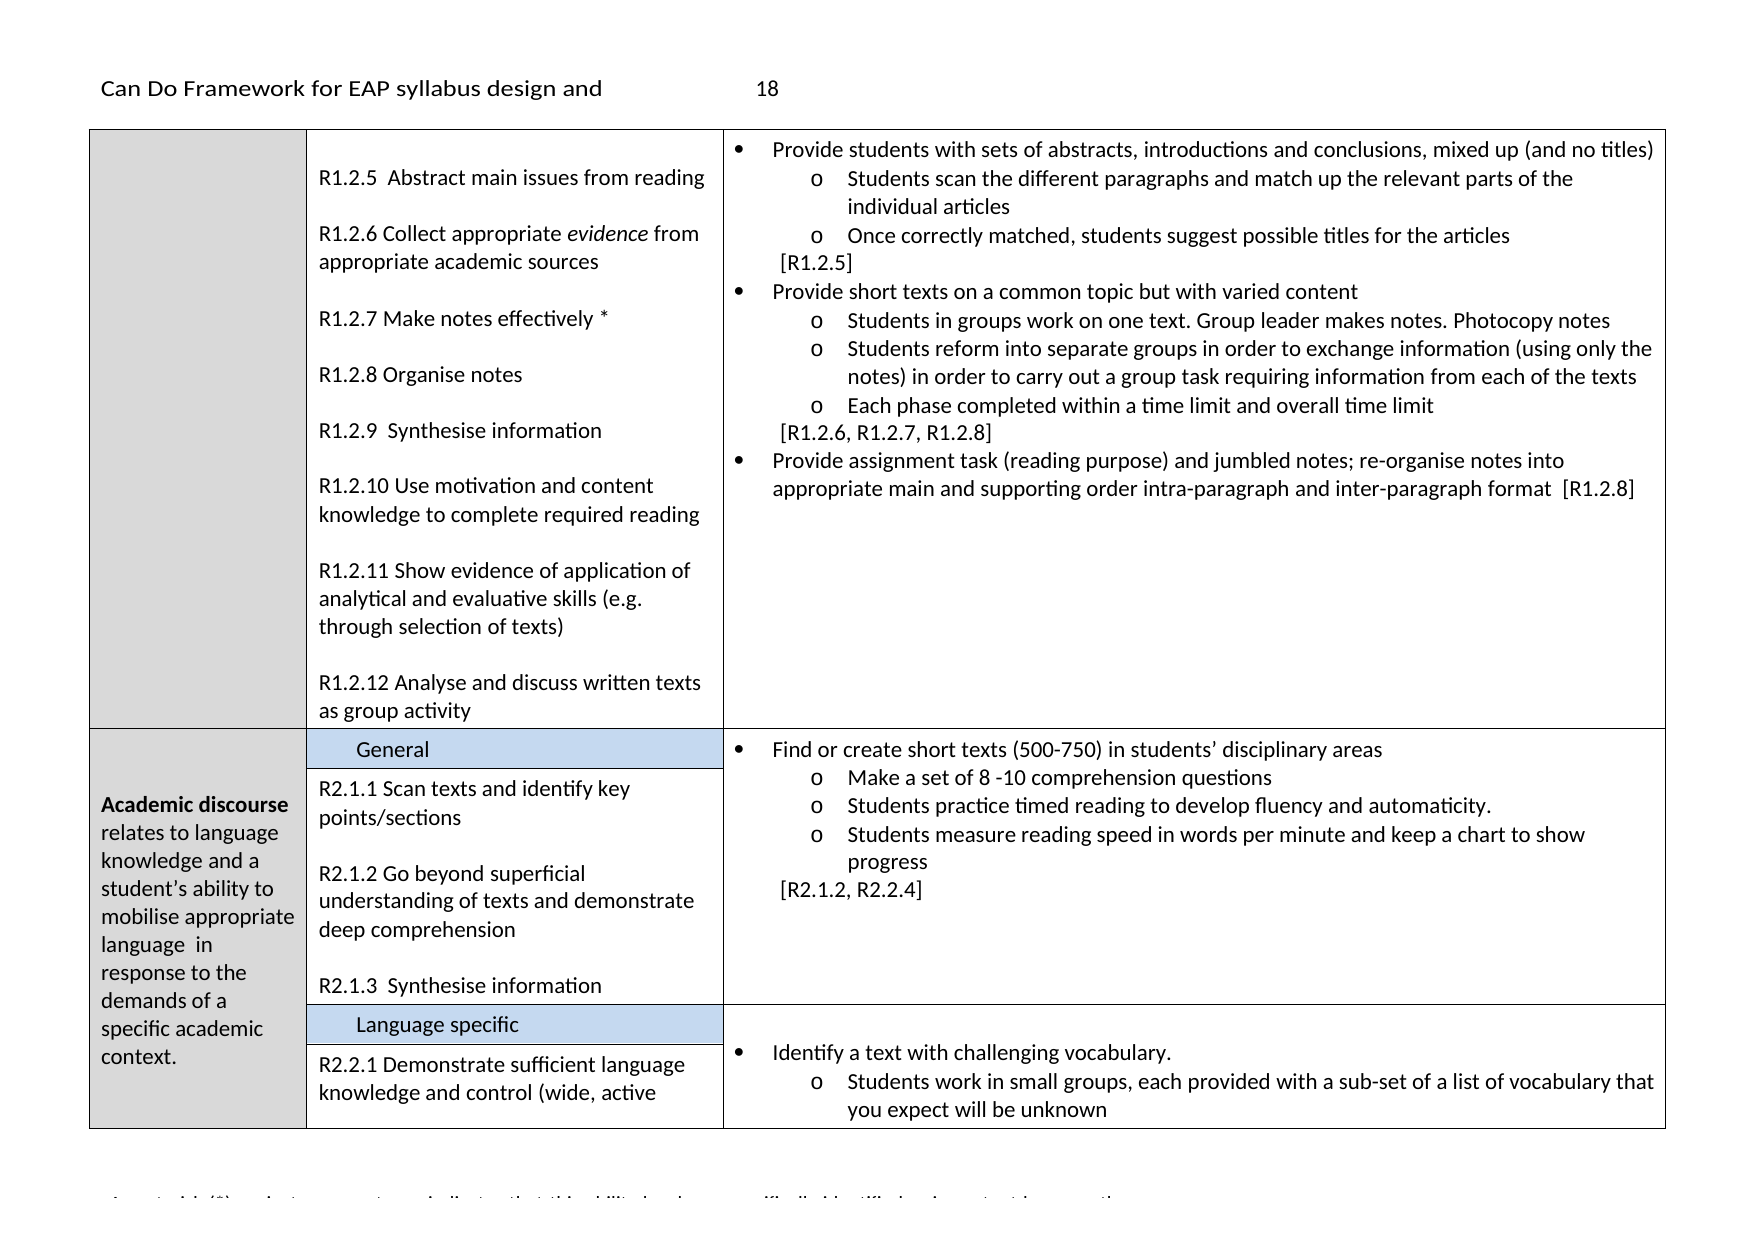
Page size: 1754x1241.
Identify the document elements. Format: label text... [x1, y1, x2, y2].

table_cell R2.2.1 Demonstrate sufficient language knowledge and control (wide, active [307, 1045, 723, 1128]
table_cell Language specific [307, 1005, 723, 1043]
table_cell Find or create short texts (500-750) in students’ disciplinary areas Make a set of 8 -10 comprehension questions Students practice timed reading to develop fluency and automaticity. Students measure reading speed in words per minute and keep a chart to show progress [R2.1.2, R2.2.4] [724, 729, 1665, 1004]
table_cell General [307, 729, 723, 768]
table_header [90, 130, 306, 728]
table_header Provide students with sets of abstracts, introductions and conclusions, mixed up (and no titles) Students scan the different paragraphs and match up the relevant parts of the individual articles Once correctly matched, students suggest possible titles for the articles [R1.2.5] Provide short texts on a common topic but with varied content Students in groups work on one text. Group leader makes notes. Photocopy notes Students reform into separate groups in order to exchange information (using only the notes) in order to carry out a group task requiring information from each of the texts Each phase completed within a time limit and overall time limit [R1.2.6, R1.2.7, R1.2.8] Provide assignment task (reading purpose) and jumbled notes; re-organise notes into appropriate main and supporting order intra-paragraph and inter-paragraph format [R1.2.8] [724, 130, 1665, 728]
table_cell Identify a text with challenging vocabulary. o Students work in small groups, each provided with a sub-set of a list of vocabulary that you expect will be unknown [724, 1005, 1665, 1128]
table_cell Academic discourse relates to language knowledge and a student’s ability to mobilise appropriate language in response to the demands of a specific academic context. [90, 729, 306, 1128]
table_header R1.2.5 Abstract main issues from reading R1.2.6 Collect appropriate evidence from appropriate academic sources R1.2.7 Make notes effectively * R1.2.8 Organise notes R1.2.9 Synthesise information R1.2.10 Use motivation and content knowledge to complete required reading R1.2.11 Show evidence of application of analytical and evaluative skills (e.g. through selection of texts) R1.2.12 Analyse and discuss written texts as group activity [307, 130, 723, 728]
table_cell R2.1.1 Scan texts and identify key points/sections R2.1.2 Go beyond superficial understanding of texts and demonstrate deep comprehension R2.1.3 Synthesise information [307, 769, 723, 1004]
